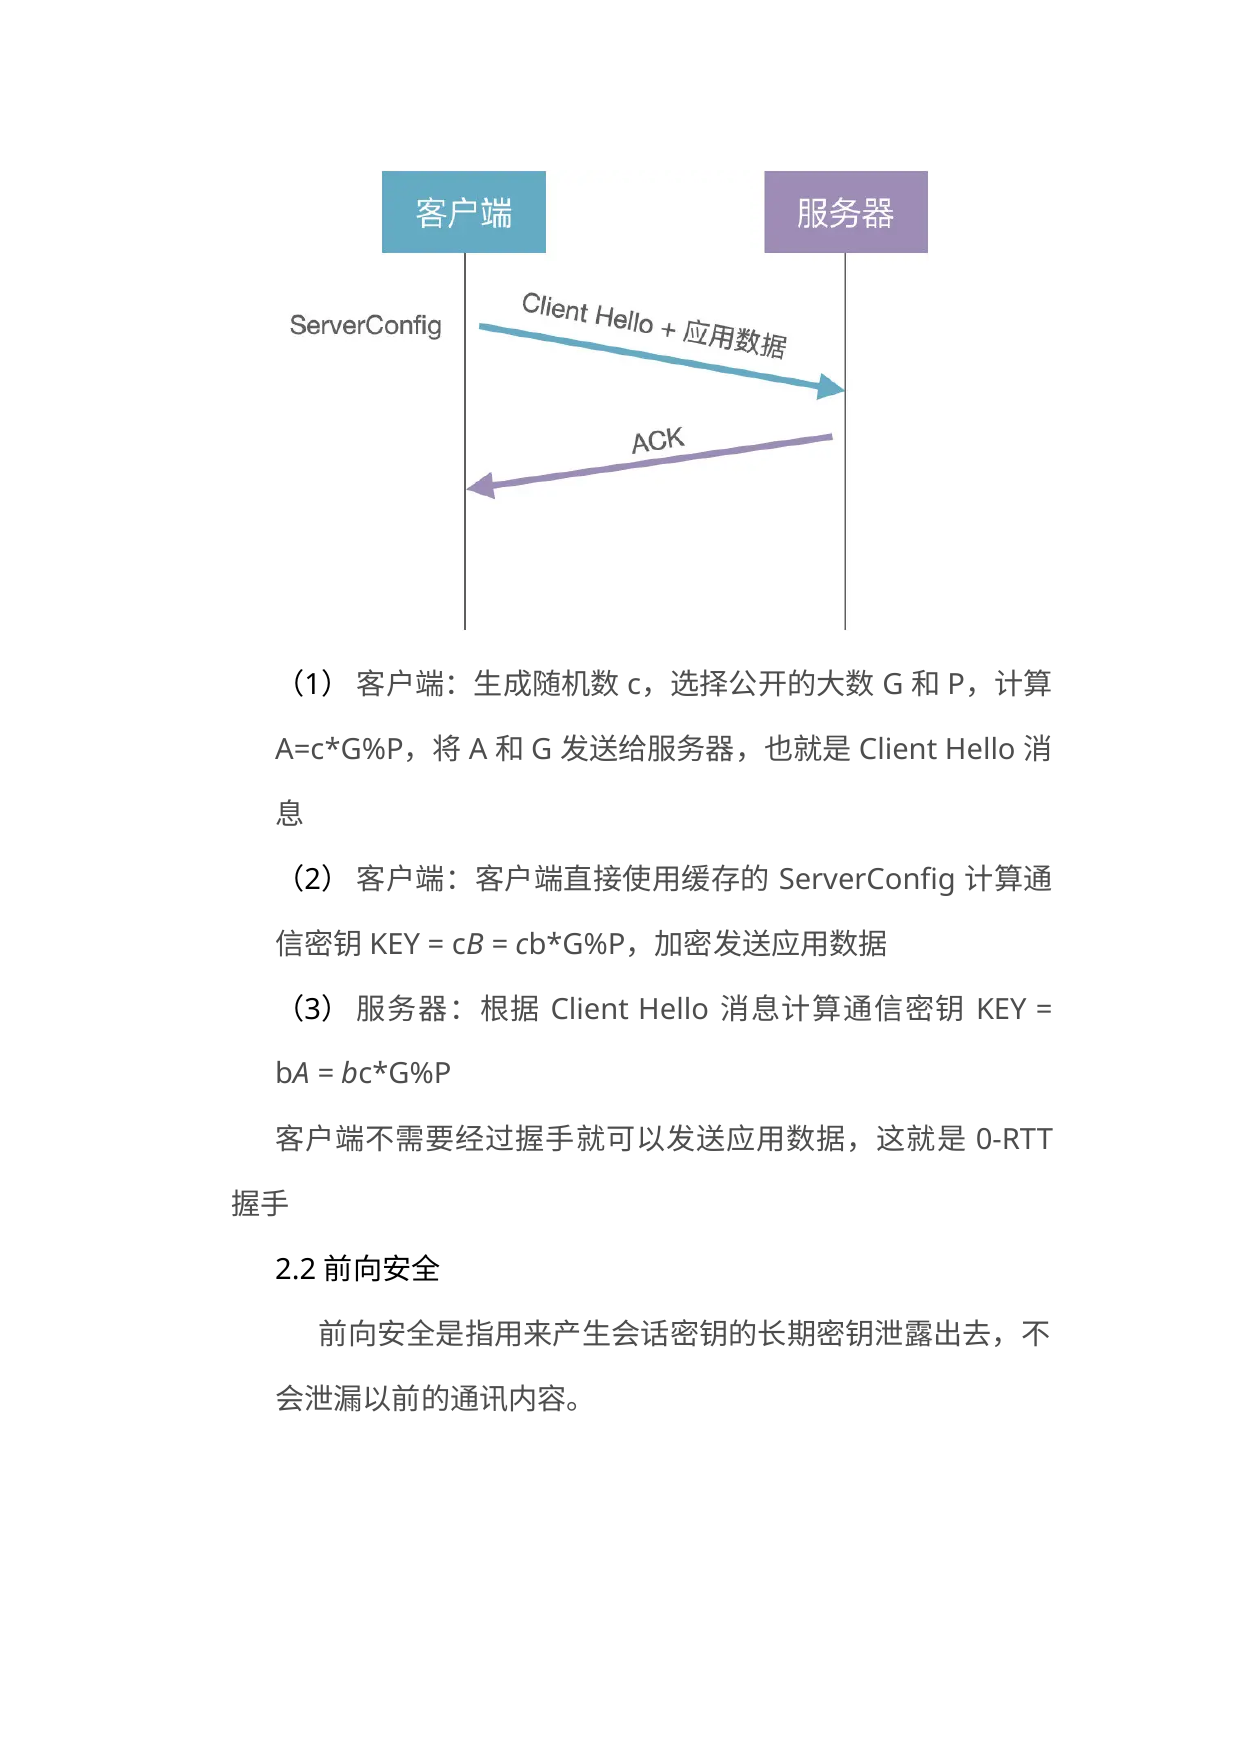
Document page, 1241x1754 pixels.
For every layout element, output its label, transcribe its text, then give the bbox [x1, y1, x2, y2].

list 客户端不需要经过握手就可以发送应用数据，这就是 0-RTT 握手 [231, 1104, 1053, 1234]
list 前向安全 [231, 1234, 1053, 1299]
list 客户端：生成随机数 c，选择公开的大数 G 和 P，计算 A=c*G%P，将 A 和 G 发送给服务器，也就是 Client Hello 消息 [275, 649, 1053, 844]
picture [275, 162, 942, 635]
list 服务器：根据 Client Hello 消息计算通信密钥 KEY = bA = bc*G%P [275, 974, 1053, 1104]
list 客户端：客户端直接使用缓存的 ServerConfig 计算通信密钥 KEY = cB = cb*G%P，加密发送应用数据 [275, 844, 1053, 974]
list 前向安全是指用来产生会话密钥的长期密钥泄露出去，不会泄漏以前的通讯内容。 [275, 1299, 1053, 1429]
